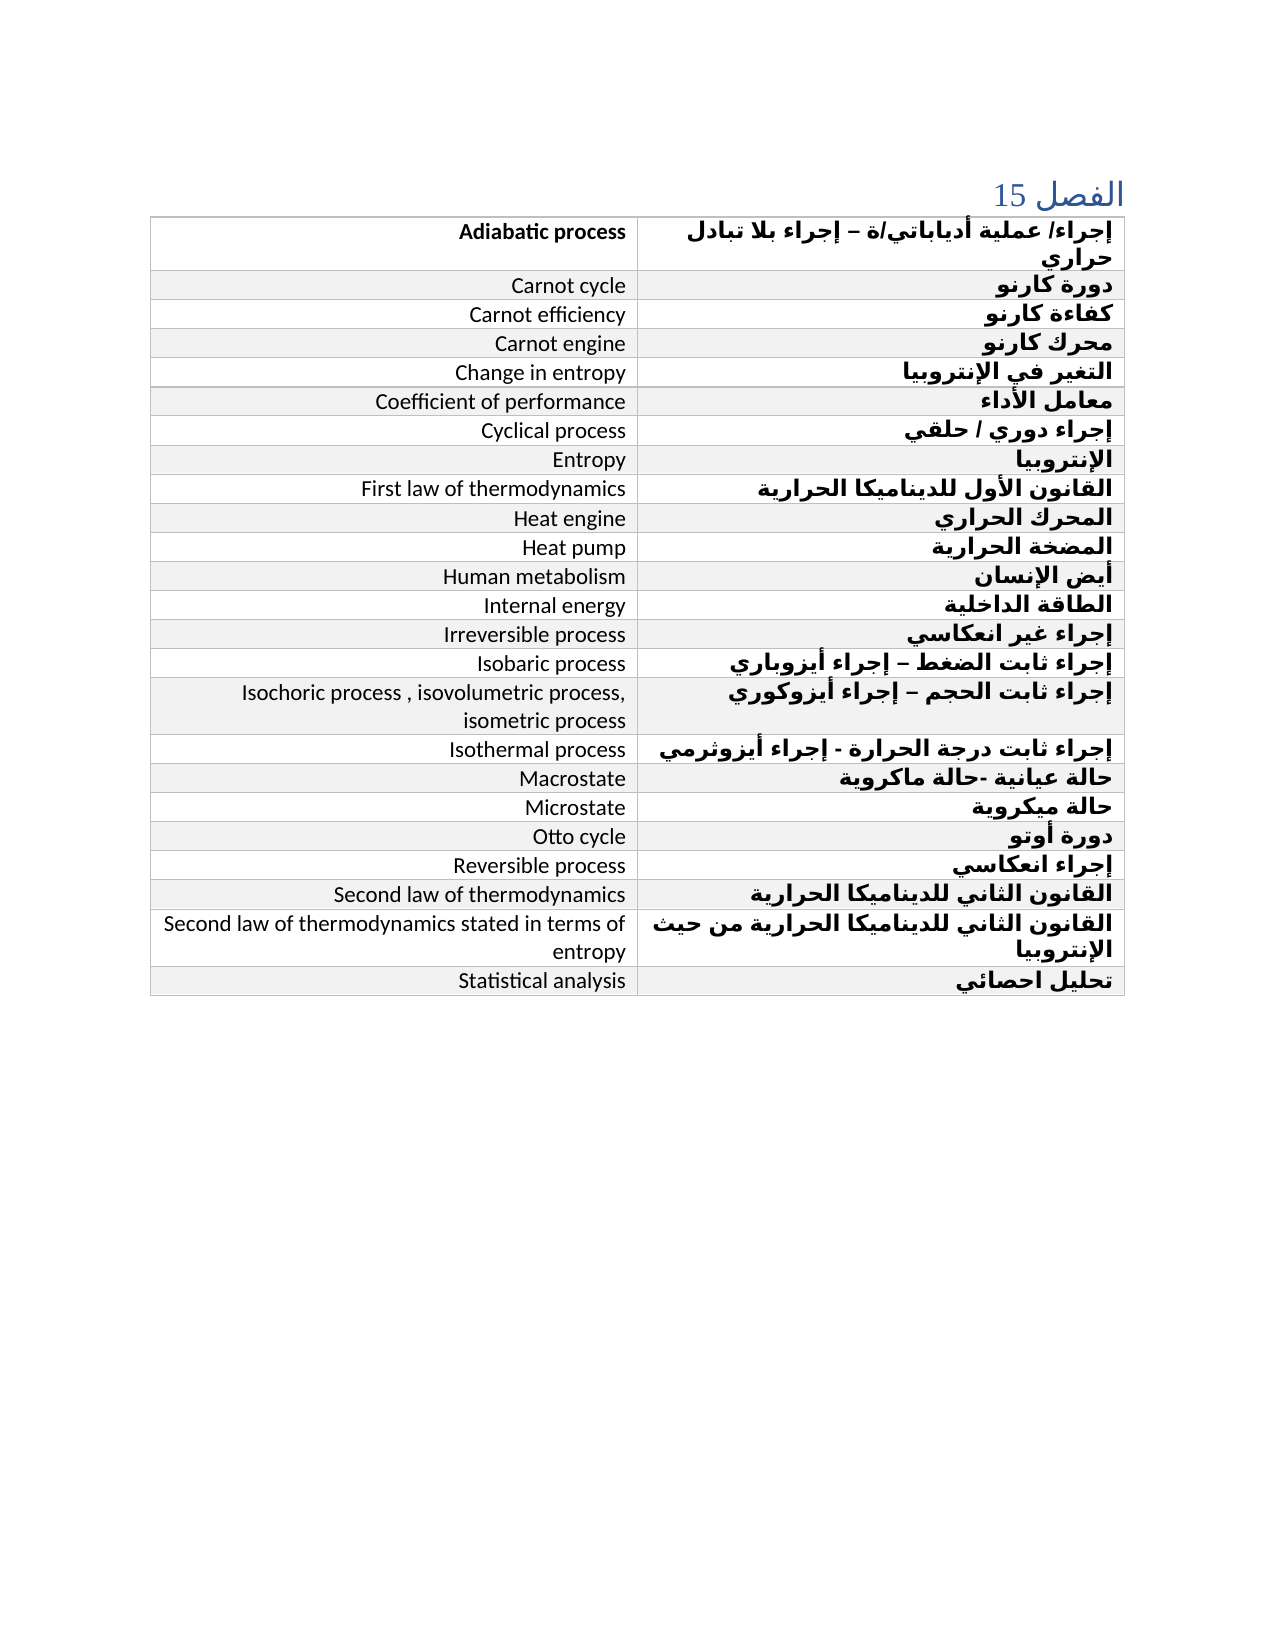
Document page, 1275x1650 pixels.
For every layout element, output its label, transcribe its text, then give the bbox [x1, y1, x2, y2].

table_cell الإنتروبيا [638, 446, 1124, 473]
table_cell إجراء دوري / حلقي [638, 416, 1124, 444]
table_cell دورة كارنو [638, 271, 1124, 299]
table_cell القانون الثاني للديناميكا الحرارية من حيث الإنتروبيا [638, 910, 1124, 966]
table_cell القانون الثاني للديناميكا الحرارية [638, 880, 1124, 908]
table_cell حالة عيانية -حالة ماكروية [638, 764, 1124, 792]
table_cell القانون الأول للديناميكا الحرارية [638, 475, 1124, 503]
table_cell Otto cycle [151, 822, 637, 850]
table_cell إجراء انعكاسي [638, 851, 1124, 879]
table_cell Change in entropy [151, 358, 637, 386]
table_cell Isochoric process , isovolumetric process, isometric process [151, 678, 637, 734]
table_header Adiabatic process [151, 218, 637, 270]
table_cell إجراء غير انعكاسي [638, 620, 1124, 648]
table_cell إجراء ثابت الضغط – إجراء أيزوباري [638, 649, 1124, 677]
subtitle الفصل 15 [150, 175, 1125, 213]
table_cell Microstate [151, 793, 637, 821]
table_header إجراء/ عملية أدياباتي/ة – إجراء بلا تبادل حراري [638, 218, 1124, 270]
table_cell Carnot cycle [151, 271, 637, 299]
table_cell Carnot efficiency [151, 300, 637, 328]
table_cell Cyclical process [151, 416, 637, 444]
table_cell Macrostate [151, 764, 637, 792]
table_cell الطاقة الداخلية [638, 591, 1124, 619]
table_cell كفاءة كارنو [638, 300, 1124, 328]
table_cell Internal energy [151, 591, 637, 619]
table_cell Irreversible process [151, 620, 637, 648]
table_cell Heat engine [151, 504, 637, 532]
table_cell حالة ميكروية [638, 793, 1124, 821]
table_cell Carnot engine [151, 329, 637, 357]
table_cell تحليل احصائي [638, 967, 1124, 994]
table_cell المحرك الحراري [638, 504, 1124, 532]
table_cell Second law of thermodynamics stated in terms of entropy [151, 910, 637, 966]
table_cell Statistical analysis [151, 967, 637, 994]
table_cell Reversible process [151, 851, 637, 879]
table_cell Coefficient of performance [151, 388, 637, 415]
table_cell Second law of thermodynamics [151, 880, 637, 908]
table_cell المضخة الحرارية [638, 533, 1124, 561]
table_cell محرك كارنو [638, 329, 1124, 357]
table_cell التغير في الإنتروبيا [638, 358, 1124, 386]
table_cell دورة أوتو [638, 822, 1124, 850]
table_cell Heat pump [151, 533, 637, 561]
table_cell أيض الإنسان [638, 562, 1124, 590]
table_cell إجراء ثابت درجة الحرارة - إجراء أيزوثرمي [638, 735, 1124, 763]
table_cell معامل الأداء [638, 388, 1124, 415]
table_cell Entropy [151, 446, 637, 473]
table_cell Human metabolism [151, 562, 637, 590]
table_cell First law of thermodynamics [151, 475, 637, 503]
table_cell Isothermal process [151, 735, 637, 763]
table_cell Isobaric process [151, 649, 637, 677]
table_cell إجراء ثابت الحجم – إجراء أيزوكوري [638, 678, 1124, 734]
